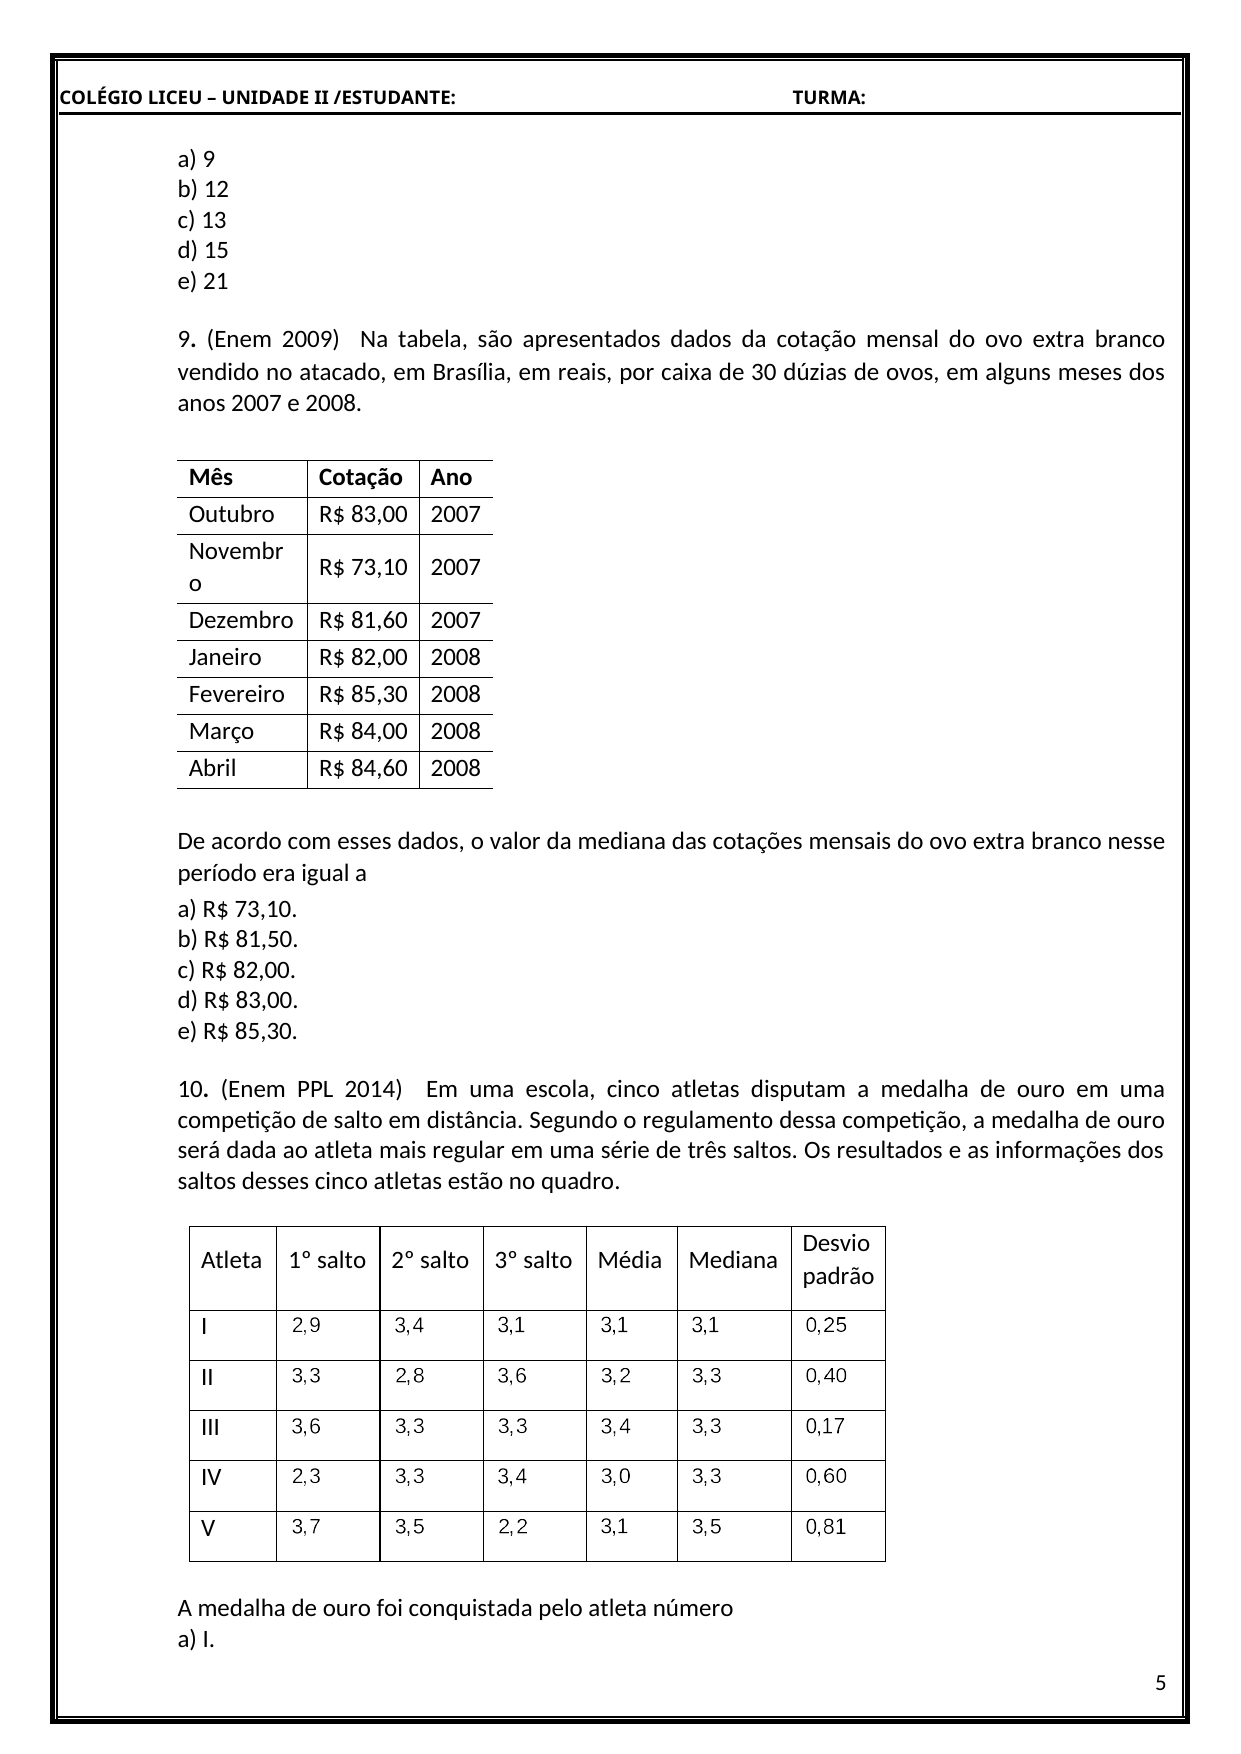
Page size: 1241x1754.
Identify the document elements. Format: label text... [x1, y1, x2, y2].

table_header 2º salto [381, 1227, 483, 1309]
table_cell Dezembro [177, 604, 307, 640]
table_cell 2008 [420, 641, 492, 677]
table_cell Abril [177, 752, 307, 788]
table_cell [484, 1461, 586, 1511]
table_cell [792, 1361, 885, 1410]
table_cell [381, 1311, 483, 1360]
table_cell [381, 1361, 483, 1410]
table_cell R$ 84,00 [308, 715, 419, 751]
table_cell Novembro [177, 535, 307, 603]
table_cell [587, 1461, 677, 1511]
table_header 3º salto [484, 1227, 586, 1309]
table_cell [277, 1512, 379, 1561]
table_cell [678, 1361, 791, 1410]
table_cell II [190, 1361, 276, 1410]
table_cell III [190, 1411, 276, 1460]
table_cell Outubro [177, 498, 307, 534]
table_cell [587, 1311, 677, 1360]
text b) 12 [177, 173, 1167, 204]
table_cell [484, 1311, 586, 1360]
text 10. (Enem PPL 2014) Em uma escola, cinco atletas disputam a medalha de ouro em uma competição de salto em distância. Segundo o regulamento dessa competição, a medalha de ouro será dada ao atleta mais regular em uma série de três saltos. Os resultados e as informações dos saltos desses cinco atletas estão no quadro. [177, 1074, 1167, 1196]
table_cell [277, 1461, 379, 1511]
table_header Mês [177, 461, 307, 497]
text 9. (Enem 2009) Na tabela, são apresentados dados da cotação mensal do ovo extra branco vendido no atacado, em Brasília, em reais, por caixa de 30 dúzias de ovos, em alguns meses dos anos 2007 e 2008. [177, 324, 1167, 418]
table_cell Janeiro [177, 641, 307, 677]
table_cell 2008 [420, 678, 492, 714]
text e) R$ 85,30. [177, 1015, 1167, 1046]
table_cell [484, 1512, 586, 1561]
table_cell [484, 1361, 586, 1410]
table_cell [277, 1411, 379, 1460]
table_cell [277, 1361, 379, 1410]
table_cell [678, 1311, 791, 1360]
text d) 15 [177, 234, 1167, 265]
table_cell [678, 1512, 791, 1561]
table_cell R$ 85,30 [308, 678, 419, 714]
text e) 21 [177, 265, 1167, 296]
table_cell [381, 1411, 483, 1460]
table_cell [587, 1411, 677, 1460]
table_cell R$ 84,60 [308, 752, 419, 788]
table_cell [587, 1512, 677, 1561]
text a) I. [177, 1623, 1167, 1654]
table_cell V [190, 1512, 276, 1561]
text a) R$ 73,10. [177, 893, 1167, 923]
table_cell [792, 1512, 885, 1561]
table_cell R$ 81,60 [308, 604, 419, 640]
table_cell [587, 1361, 677, 1410]
table_cell [678, 1411, 791, 1460]
table_cell 2007 [420, 498, 492, 534]
table_cell [277, 1311, 379, 1360]
table_cell [678, 1461, 791, 1511]
text De acordo com esses dados, o valor da mediana das cotações mensais do ovo extra branco nesse período era igual a [177, 825, 1167, 887]
table_cell [792, 1411, 885, 1460]
table_cell [381, 1461, 483, 1511]
table_cell 2008 [420, 752, 492, 788]
table_header 1º salto [277, 1227, 379, 1309]
table_header Desvio padrão [792, 1227, 885, 1309]
table_cell I [190, 1311, 276, 1360]
text A medalha de ouro foi conquistada pelo atleta número [177, 1593, 1167, 1623]
table_cell [381, 1512, 483, 1561]
table_header Média [587, 1227, 677, 1309]
table_cell 2008 [420, 715, 492, 751]
table_header Cotação [308, 461, 419, 497]
table_cell [484, 1411, 586, 1460]
text b) R$ 81,50. [177, 923, 1167, 954]
table_cell 2007 [420, 604, 492, 640]
text c) R$ 82,00. [177, 954, 1167, 984]
table_cell [792, 1311, 885, 1360]
text c) 13 [177, 204, 1167, 234]
table_cell [792, 1461, 885, 1511]
table_header Atleta [190, 1227, 276, 1309]
table_cell R$ 73,10 [308, 535, 419, 603]
table_header Mediana [678, 1227, 791, 1309]
table_cell Fevereiro [177, 678, 307, 714]
text d) R$ 83,00. [177, 984, 1167, 1015]
table_cell R$ 83,00 [308, 498, 419, 534]
table_cell 2007 [420, 535, 492, 603]
table_header Ano [420, 461, 492, 497]
table_cell R$ 82,00 [308, 641, 419, 677]
text a) 9 [177, 143, 1167, 173]
table_cell IV [190, 1461, 276, 1511]
table_cell Março [177, 715, 307, 751]
